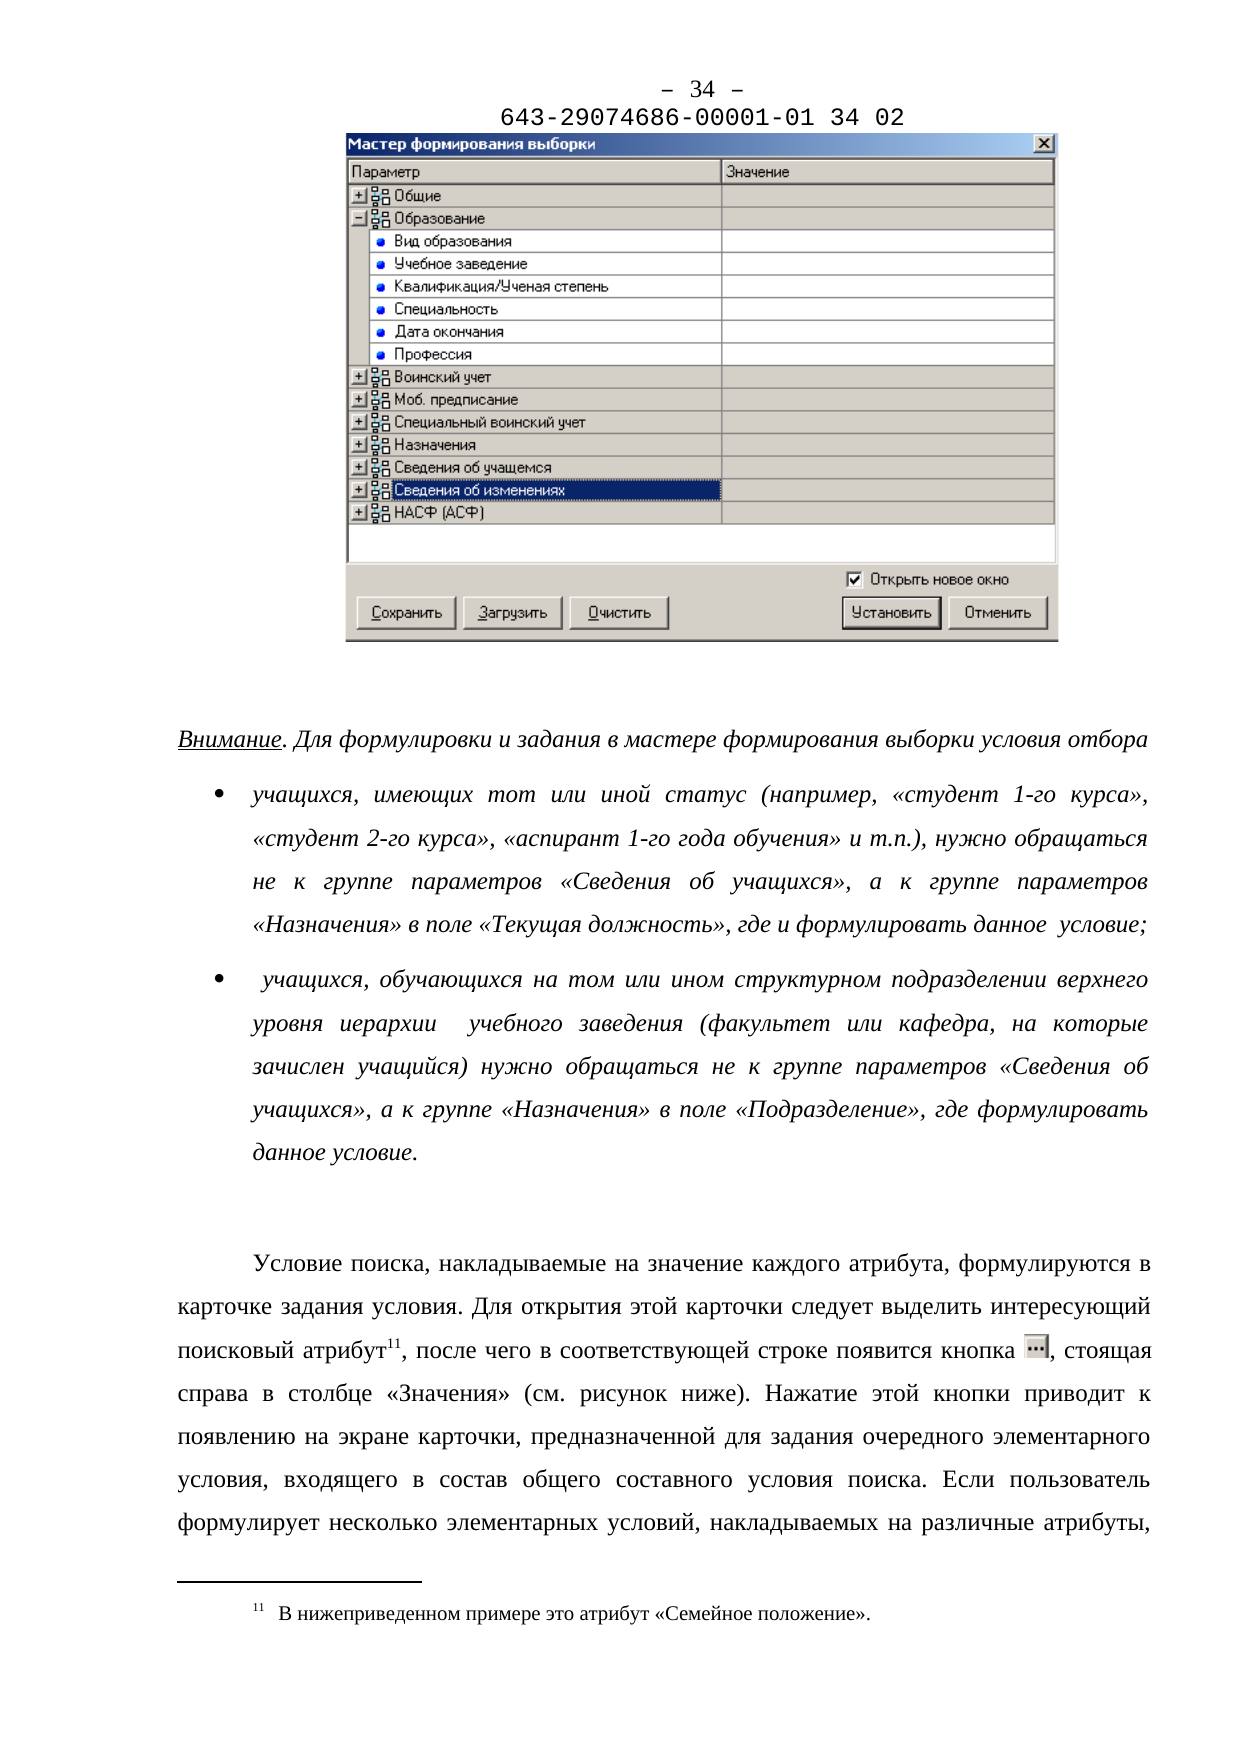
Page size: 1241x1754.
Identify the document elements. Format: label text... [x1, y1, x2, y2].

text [177, 1248, 1152, 1536]
picture [345, 133, 1059, 642]
list учащихся, обучающихся на том или ином структурном подразделении верхнего уровня иерархии учебного заведения (факультет или кафедра, на которые зачислен учащийся) нужно обращаться не к группе параметров «Сведения об учащихся», а к группе «Назначения» в поле «Подразделение», где формулировать данное условие. [215, 964, 1152, 1166]
list учащихся, имеющих тот или иной статус (например, «студент 1-го курса», «студент 2-го курса», «аспирант 1-го года обучения» и т.п.), нужно обращаться не к группе параметров «Сведения об учащихся», а к группе параметров «Назначения» в поле «Текущая должность», где и формулировать данное условие; [215, 779, 1152, 938]
text Внимание. Для формулировки и задания в мастере формирования выборки условия отбора [177, 724, 1152, 753]
picture [1024, 1334, 1050, 1358]
